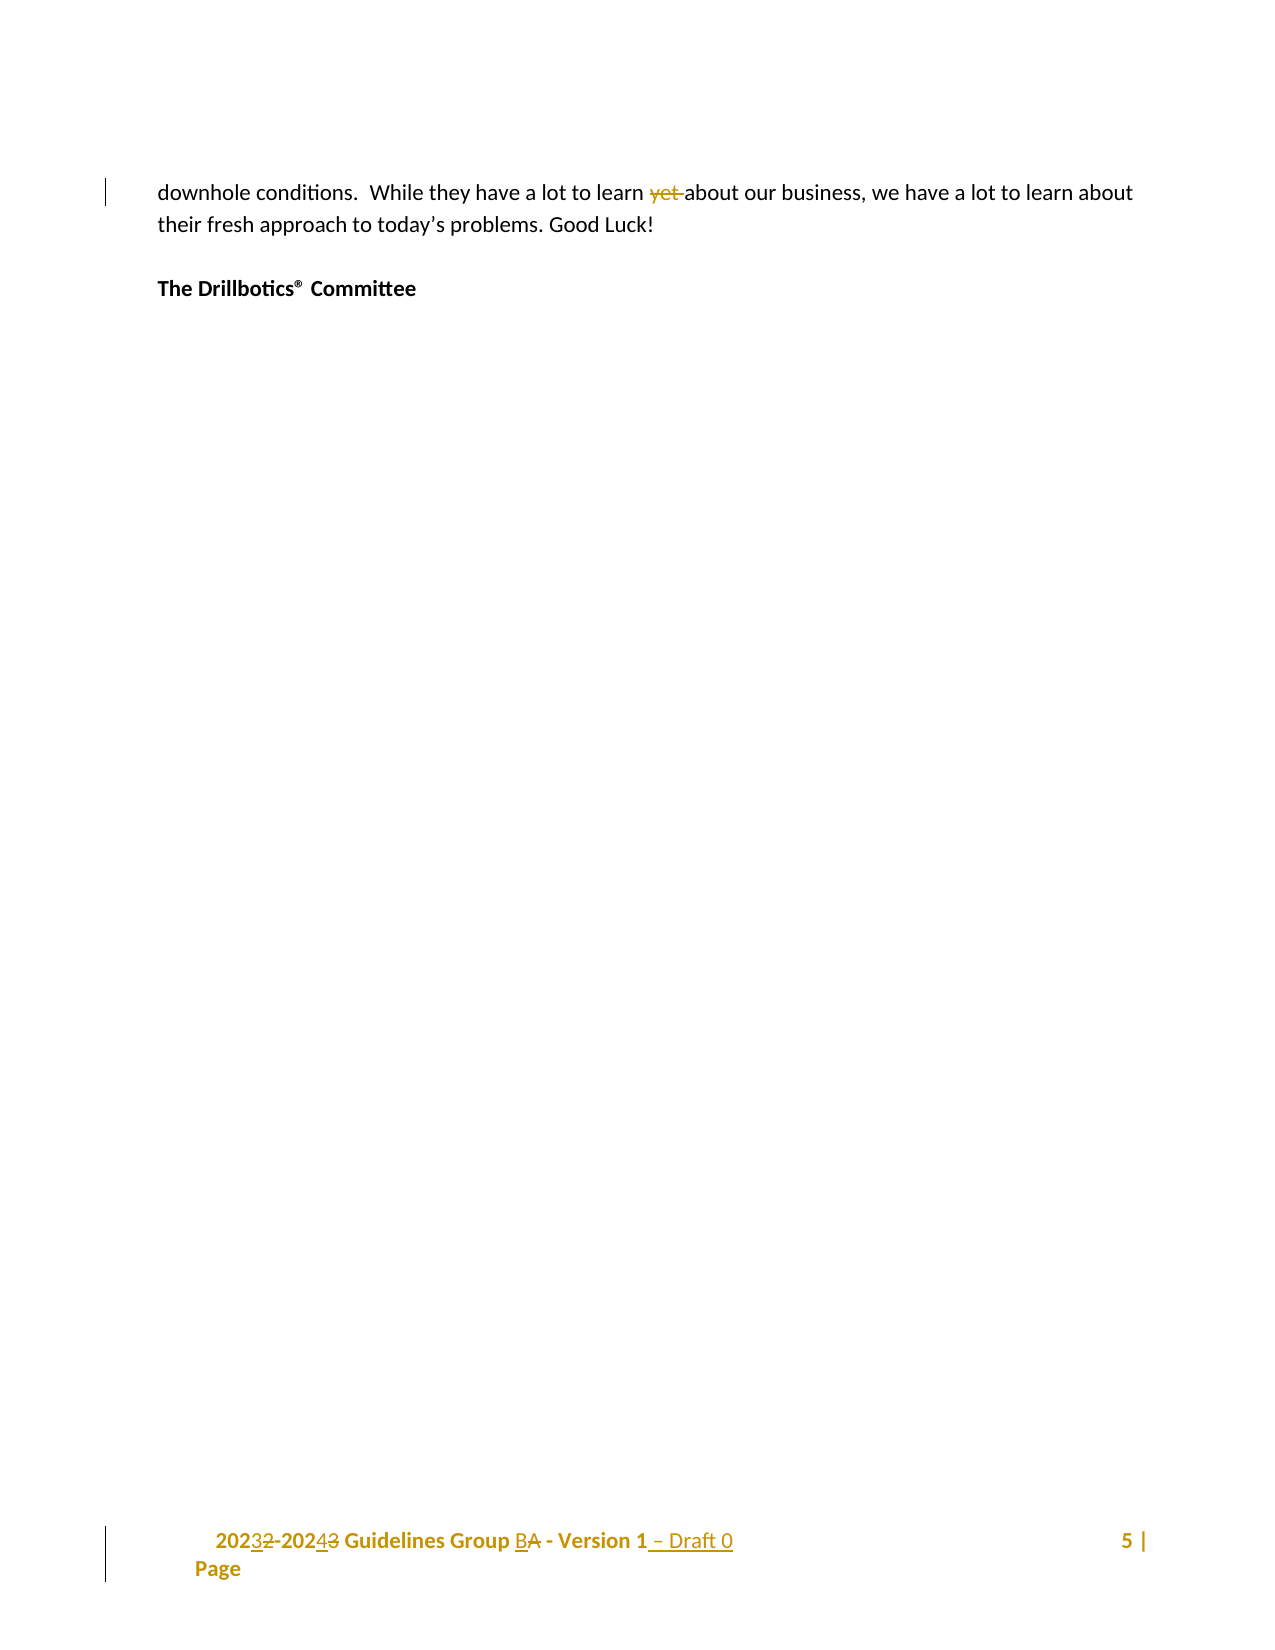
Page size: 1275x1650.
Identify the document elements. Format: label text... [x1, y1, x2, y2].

text The Drillbotics® Committee [120, 274, 1155, 303]
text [157, 178, 1155, 238]
